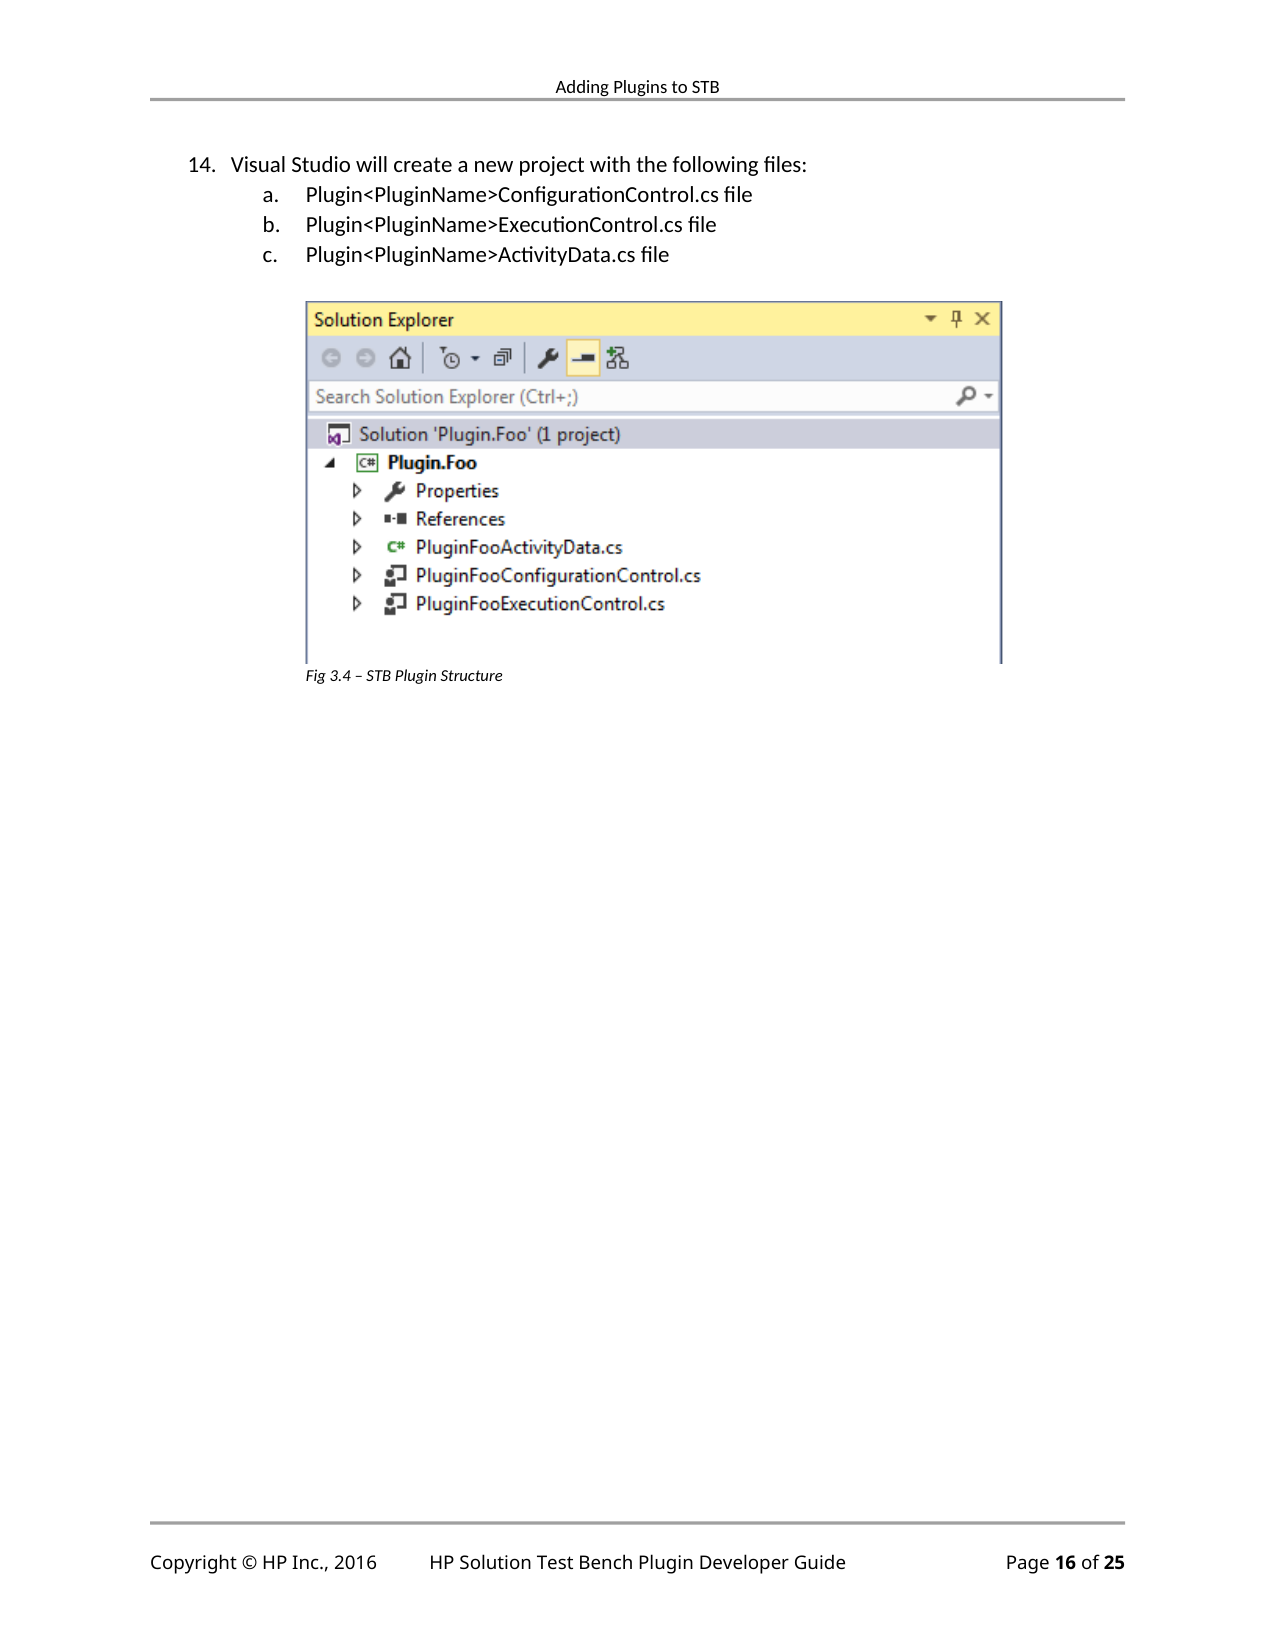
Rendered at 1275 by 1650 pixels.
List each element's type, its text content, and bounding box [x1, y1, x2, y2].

picture [305, 301, 1003, 664]
list Plugin<PluginName>ConfigurationControl.cs file [262, 180, 1125, 208]
list Visual Studio will create a new project with the following files: [187, 150, 1125, 178]
list Plugin<PluginName>ExecutionControl.cs file [262, 210, 1125, 238]
